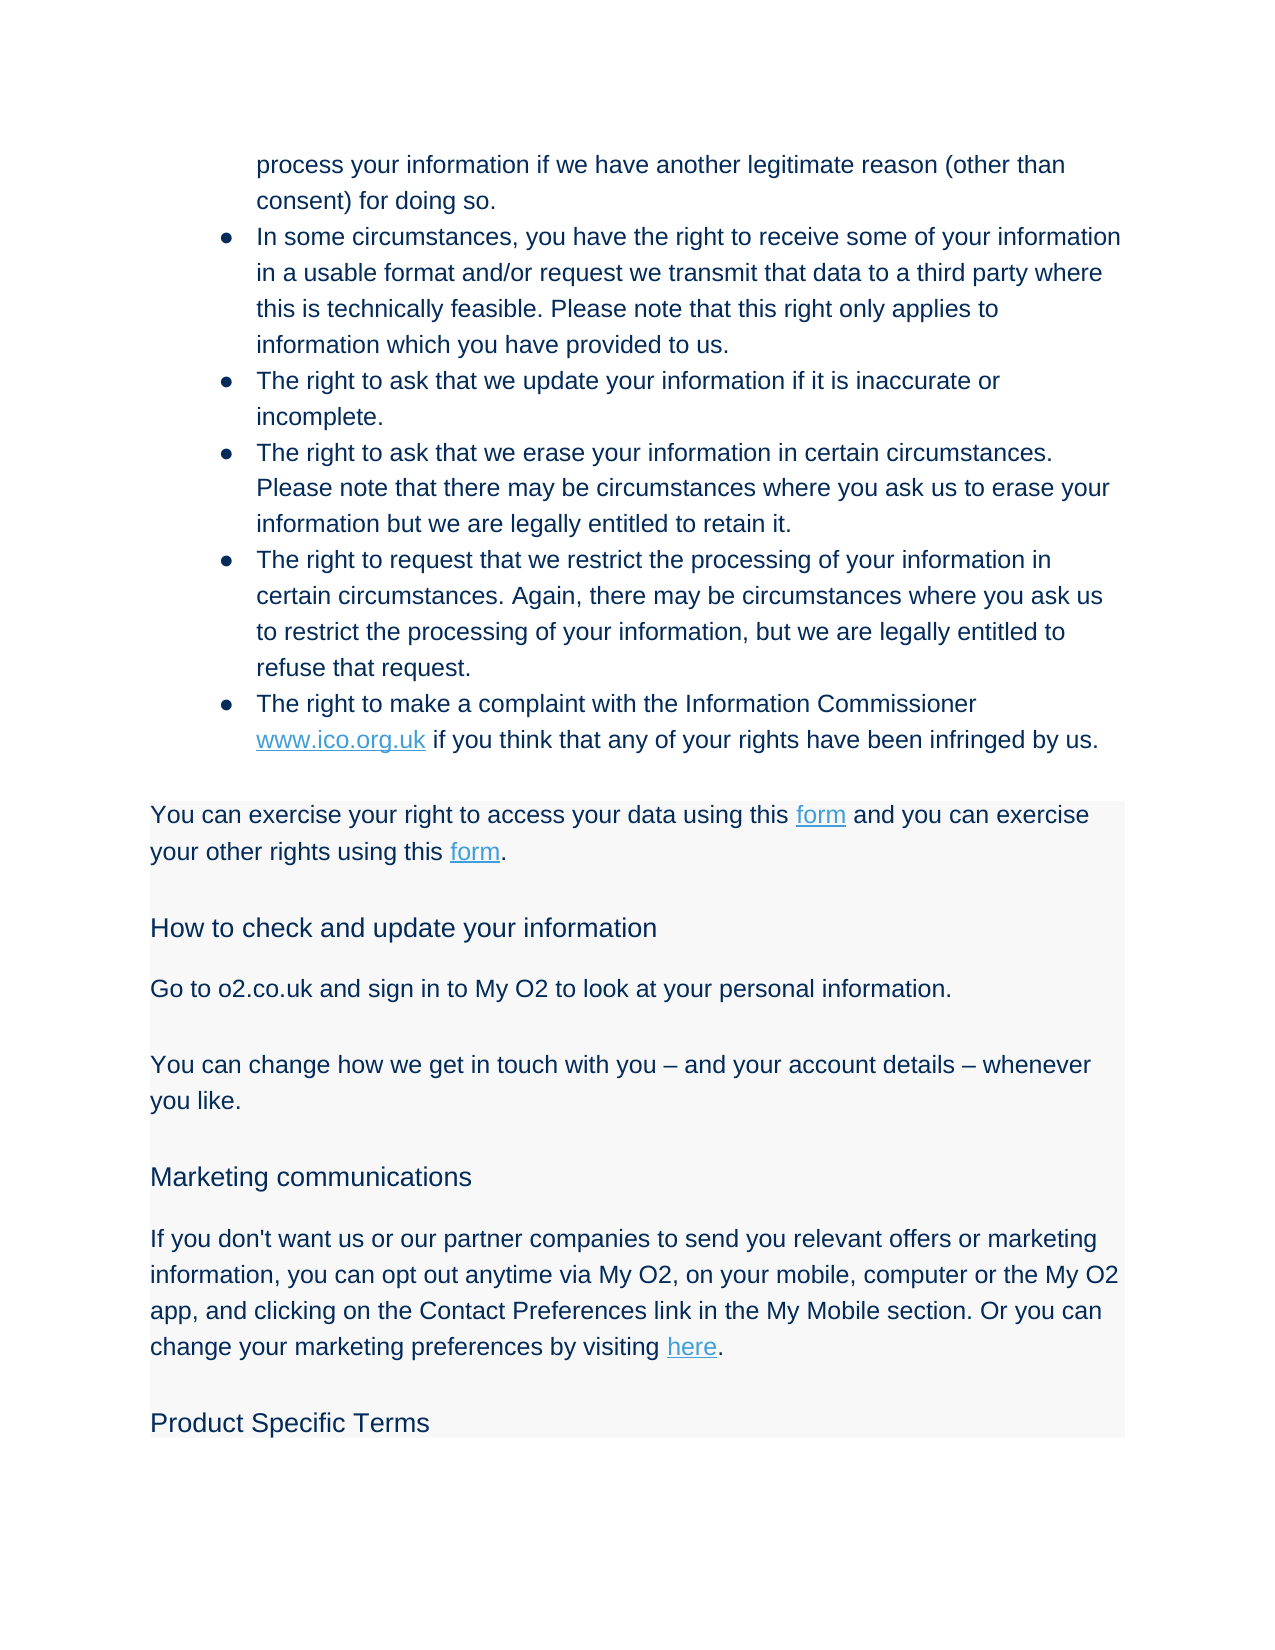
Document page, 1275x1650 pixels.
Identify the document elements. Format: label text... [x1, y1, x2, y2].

text You can change how we get in touch with you – and your account details – whenever you like. [150, 1050, 1125, 1115]
list In some circumstances, you have the right to receive some of your information in a usable format and/or request we transmit that data to a third party where this is technically feasible. Please note that this right only applies to information which you have provided to us. [219, 222, 1125, 358]
list The right to ask that we update your information if it is inaccurate or incomplete. [219, 366, 1125, 430]
text Go to o2.co.uk and sign in to My O2 to look at your personal information. [150, 974, 1125, 1003]
subtitle How to check and update your information [150, 912, 1125, 943]
list The right to ask that we erase your information in certain circumstances. Please note that there may be circumstances where you ask us to erase your information but we are legally entitled to retain it. [219, 437, 1125, 538]
subtitle Product Specific Terms [150, 1407, 1125, 1438]
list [219, 150, 1125, 215]
text If you don't want us or our partner companies to send you relevant offers or marketing information, you can opt out anytime via My O2, on your mobile, computer or the My O2 app, and clicking on the Contact Preferences link in the My Mobile section. Or you can change your marketing preferences by visiting here. [150, 1224, 1125, 1361]
list The right to request that we restrict the processing of your information in certain circumstances. Again, there may be circumstances where you ask us to restrict the processing of your information, but we are legally entitled to refuse that request. [219, 545, 1125, 682]
text You can exercise your right to access your data using this form and you can exercise your other rights using this form. [150, 801, 1125, 865]
list The right to make a complaint with the Information Commissioner www.ico.org.uk if you think that any of your rights have been infringed by us. [219, 689, 1125, 754]
subtitle Marketing communications [150, 1161, 1125, 1193]
